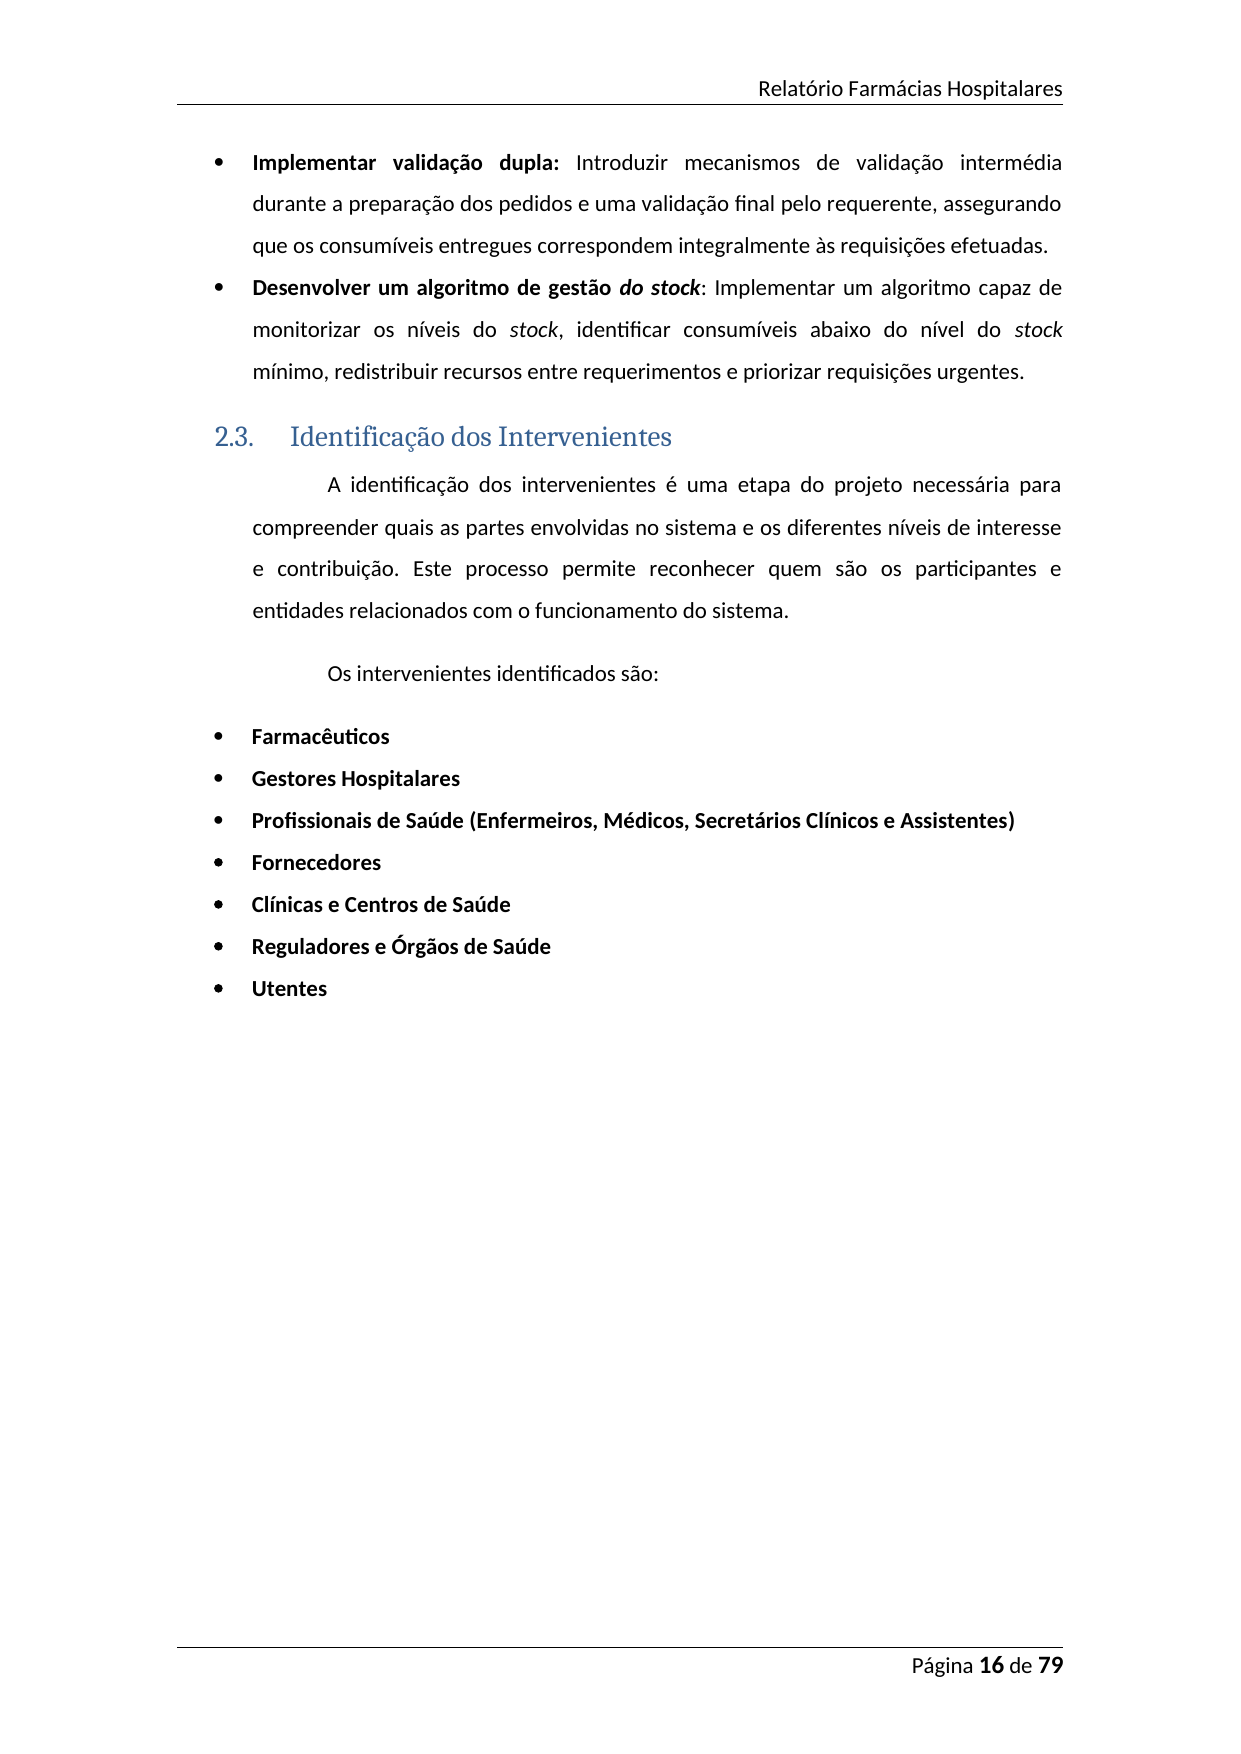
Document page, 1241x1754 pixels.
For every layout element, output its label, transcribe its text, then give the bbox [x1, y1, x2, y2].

subtitle Identificação dos Intervenientes [215, 420, 1063, 454]
list Farmacêuticos [214, 722, 1063, 750]
list Implementar validação dupla: Introduzir mecanismos de validação intermédia durante a preparação dos pedidos e uma validação final pelo requerente, assegurando que os consumíveis entregues correspondem integralmente às requisições efetuadas. [215, 148, 1063, 259]
list Utentes [214, 974, 1063, 1002]
text Os intervenientes identificados são: [252, 659, 1063, 687]
text A identificação dos intervenientes é uma etapa do projeto necessária para compreender quais as partes envolvidas no sistema e os diferentes níveis de interesse e contribuição. Este processo permite reconhecer quem são os participantes e entidades relacionados com o funcionamento do sistema. [252, 471, 1063, 624]
list Reguladores e Órgãos de Saúde [214, 932, 1063, 960]
list Gestores Hospitalares [214, 764, 1063, 792]
list Clínicas e Centros de Saúde [214, 890, 1063, 918]
list Profissionais de Saúde (Enfermeiros, Médicos, Secretários Clínicos e Assistentes) [214, 806, 1063, 834]
list Desenvolver um algoritmo de gestão do stock: Implementar um algoritmo capaz de monitorizar os níveis do stock, identificar consumíveis abaixo do nível do stock mínimo, redistribuir recursos entre requerimentos e priorizar requisições urgentes. [215, 273, 1063, 386]
list Fornecedores [214, 848, 1063, 876]
